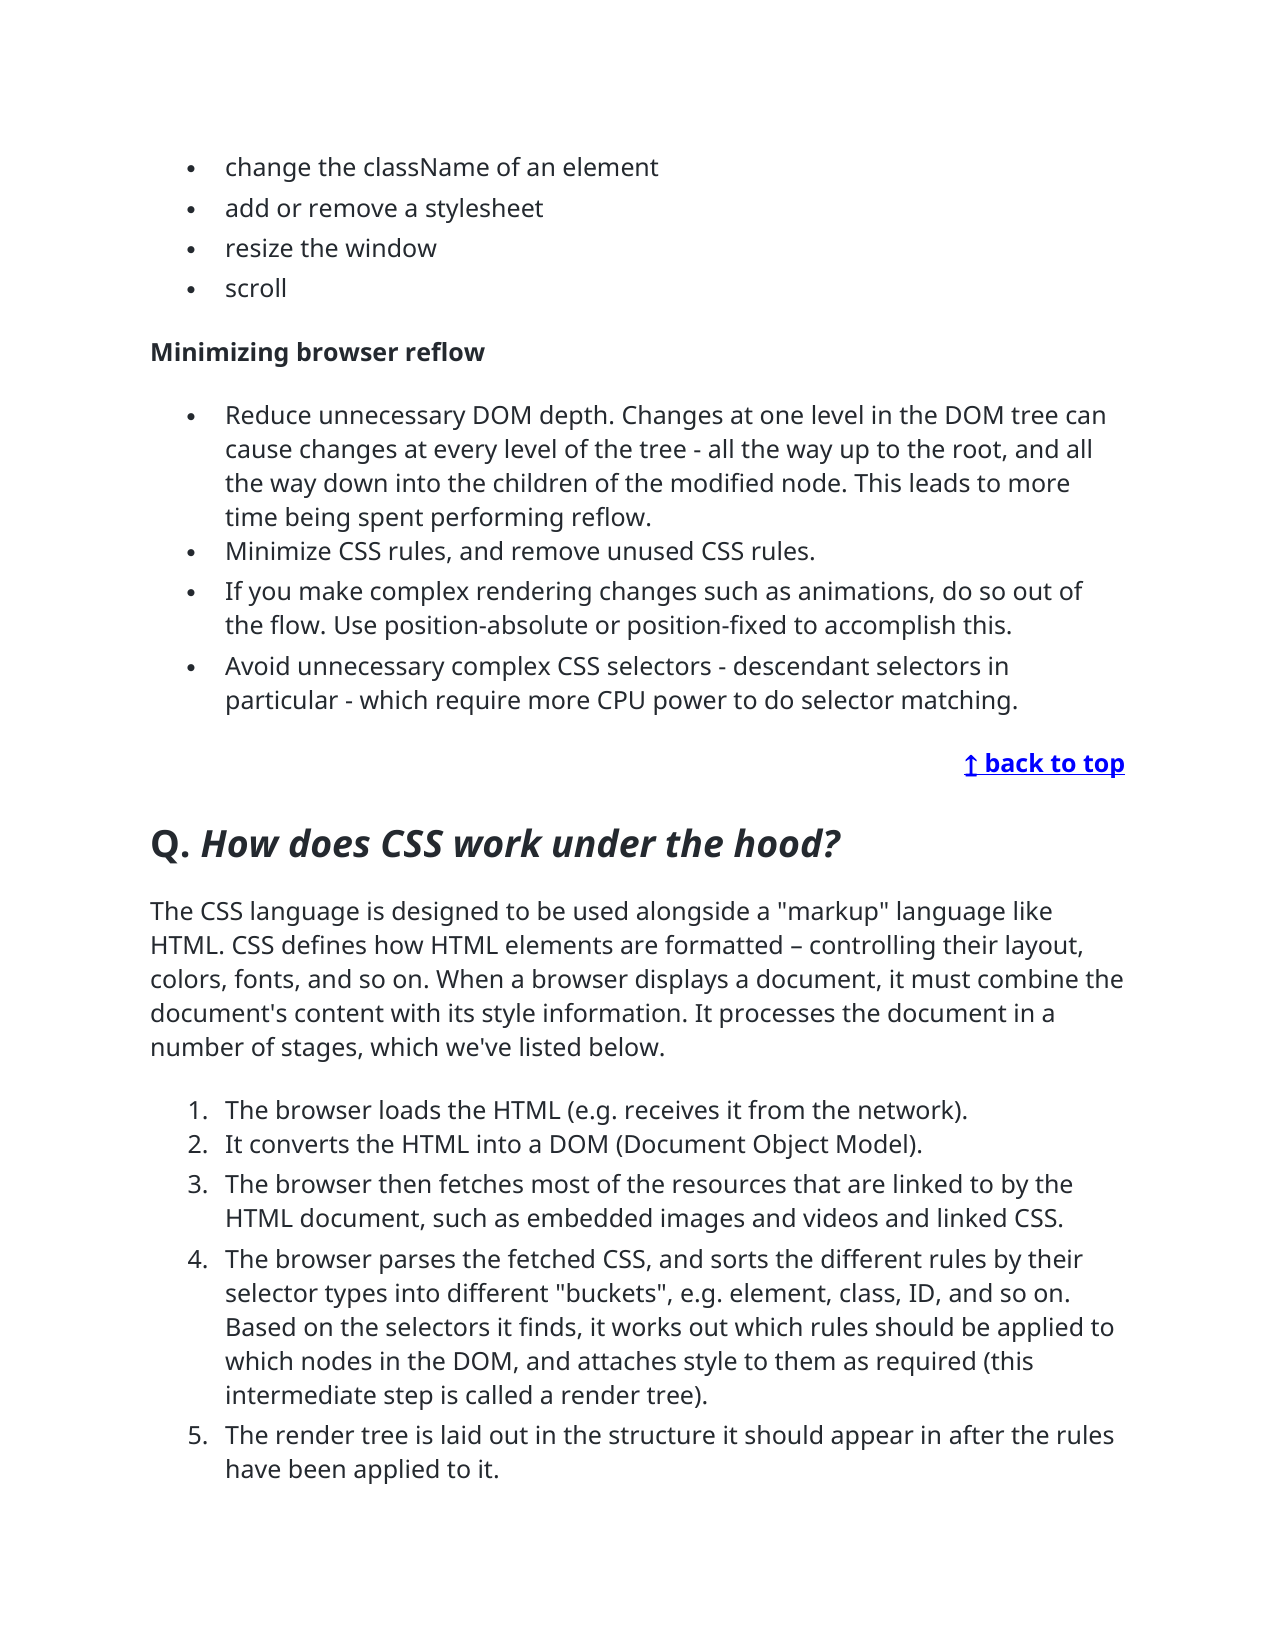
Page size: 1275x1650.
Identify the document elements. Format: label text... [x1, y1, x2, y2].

list The render tree is laid out in the structure it should appear in after the rules have been applied to it. [187, 1418, 1125, 1486]
list Avoid unnecessary complex CSS selectors - descendant selectors in particular - which require more CPU power to do selector matching. [187, 648, 1125, 716]
text ↥ back to top [150, 746, 1125, 780]
list Reduce unnecessary DOM depth. Changes at one level in the DOM tree can cause changes at every level of the tree - all the way up to the root, and all the way down into the children of the modified node. This leads to more time being spent performing reflow. [187, 397, 1125, 534]
list scroll [187, 271, 1125, 305]
text Minimizing browser reflow [150, 334, 1125, 368]
list The browser then fetches most of the resources that are linked to by the HTML document, such as embedded images and videos and linked CSS. [187, 1167, 1125, 1235]
text The CSS language is designed to be used alongside a "markup" language like HTML. CSS defines how HTML elements are formatted – controlling their layout, colors, fonts, and so on. When a browser displays a document, it must combine the document's content with its style information. It processes the document in a number of stages, which we've listed below. [150, 893, 1125, 1063]
list The browser parses the fetched CSS, and sorts the different rules by their selector types into different "buckets", e.g. element, class, ID, and so on. Based on the selectors it finds, it works out which rules should be applied to which nodes in the DOM, and attaches style to them as required (this intermediate step is called a render tree). [187, 1241, 1125, 1412]
list The browser loads the HTML (e.g. receives it from the network). [187, 1093, 1125, 1127]
list If you make complex rendering changes such as animations, do so out of the flow. Use position-absolute or position-fixed to accomplish this. [187, 574, 1125, 642]
list It converts the HTML into a DOM (Document Object Model). [187, 1127, 1125, 1161]
list change the className of an element [187, 150, 1125, 184]
text Q. How does CSS work under the hood? [150, 817, 1125, 868]
list add or remove a stylesheet [187, 190, 1125, 224]
list resize the window [187, 231, 1125, 265]
list Minimize CSS rules, and remove unused CSS rules. [187, 534, 1125, 568]
